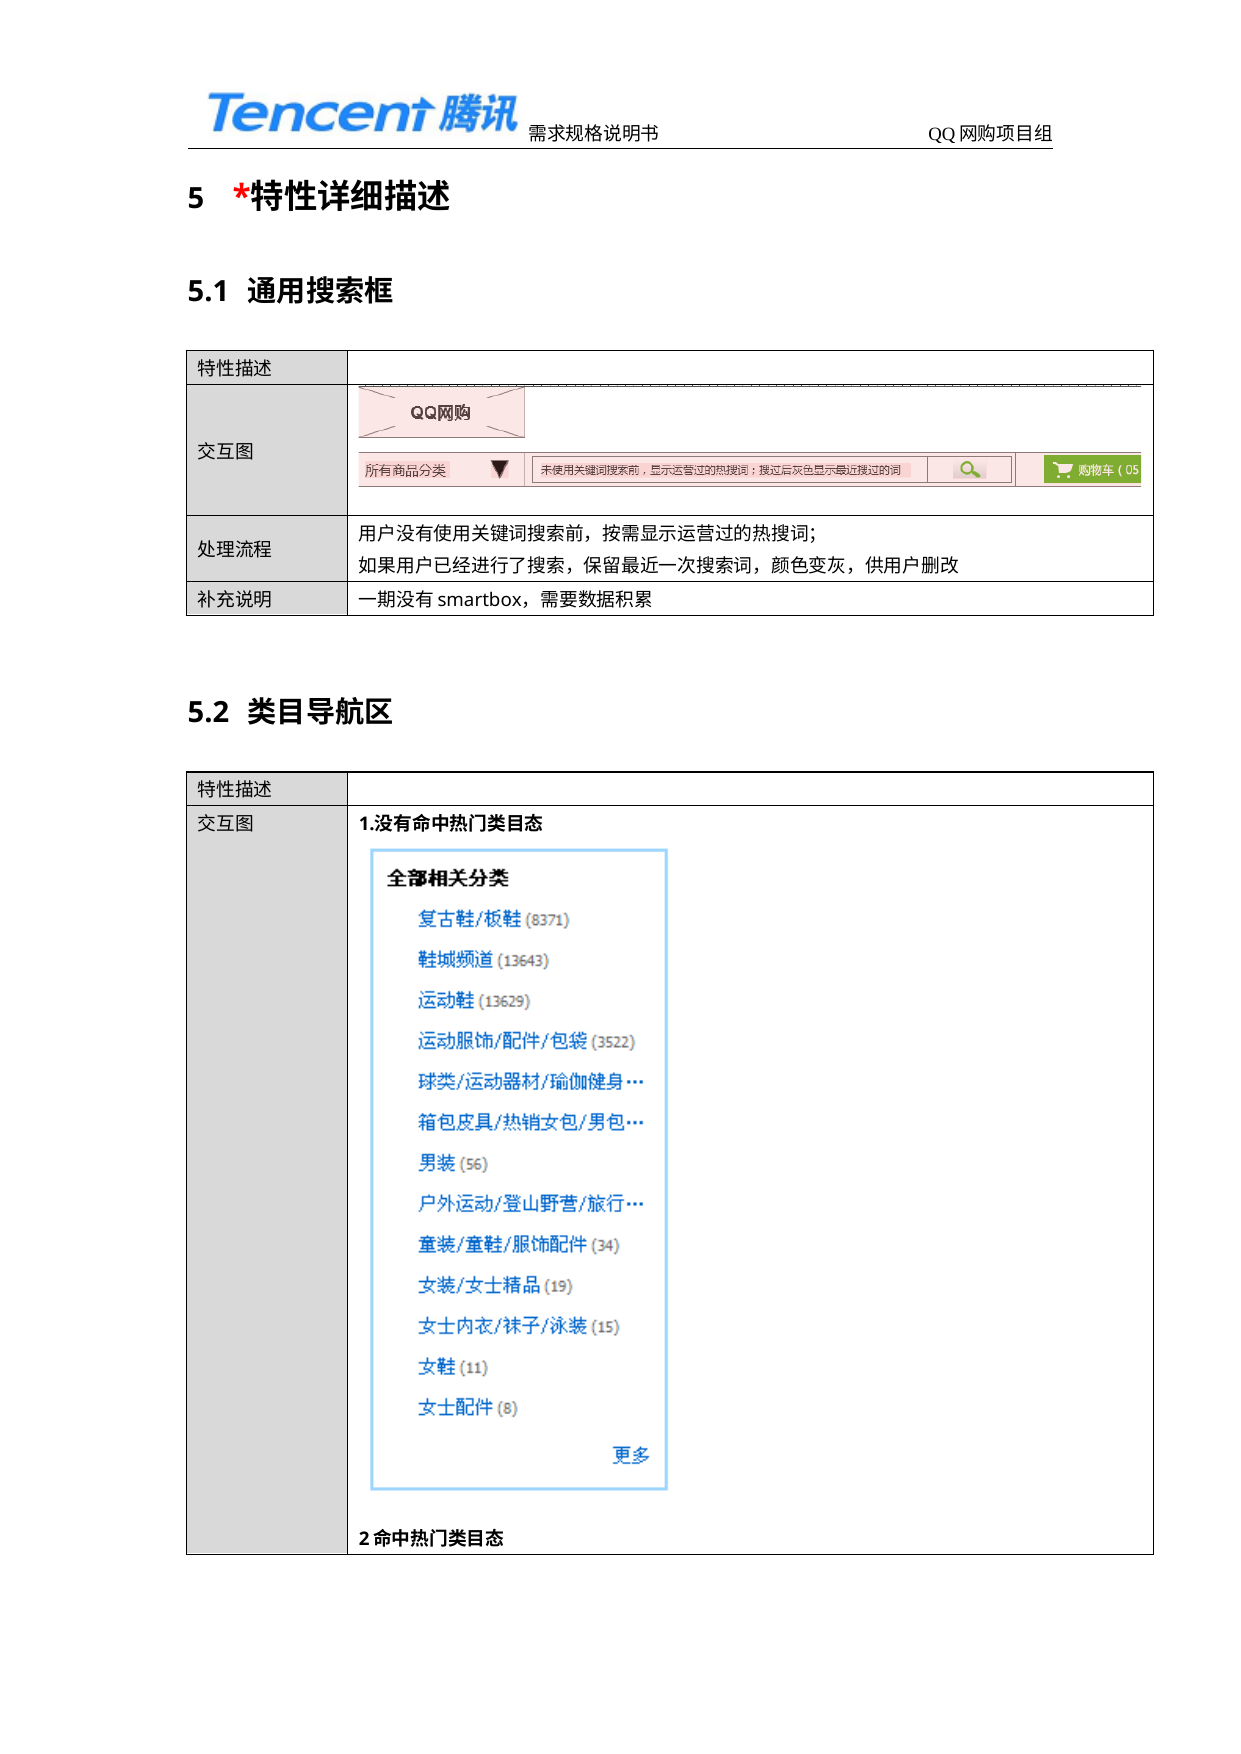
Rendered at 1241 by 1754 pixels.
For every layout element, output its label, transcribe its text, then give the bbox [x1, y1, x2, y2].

picture [358, 838, 676, 1497]
table_cell 交互图 [187, 806, 347, 1553]
table_header 特性描述 [187, 351, 347, 384]
subtitle 通用搜索框 [187, 256, 1053, 321]
subtitle *特性详细描述 [187, 162, 1053, 227]
table_cell 一期没有smartbox，需要数据积累 [348, 582, 1153, 614]
table_header [348, 351, 1153, 384]
table_cell 交互图 [187, 385, 347, 515]
table_cell 补充说明 [187, 582, 347, 614]
picture [206, 88, 524, 141]
table_cell 1.没有命中热门类目态 2命中热门类目态 3.选定类目态 [348, 806, 1153, 1553]
picture [358, 385, 1142, 495]
table_header 特性描述 [187, 773, 347, 805]
table_cell 用户没有使用关键词搜索前，按需显示运营过的热搜词； 如果用户已经进行了搜索，保留最近一次搜索词，颜色变灰，供用户删改 [348, 516, 1153, 581]
table_header [348, 773, 1153, 805]
table_cell [348, 385, 1153, 515]
subtitle 类目导航区 [187, 677, 1053, 742]
table_cell 处理流程 [187, 516, 347, 581]
